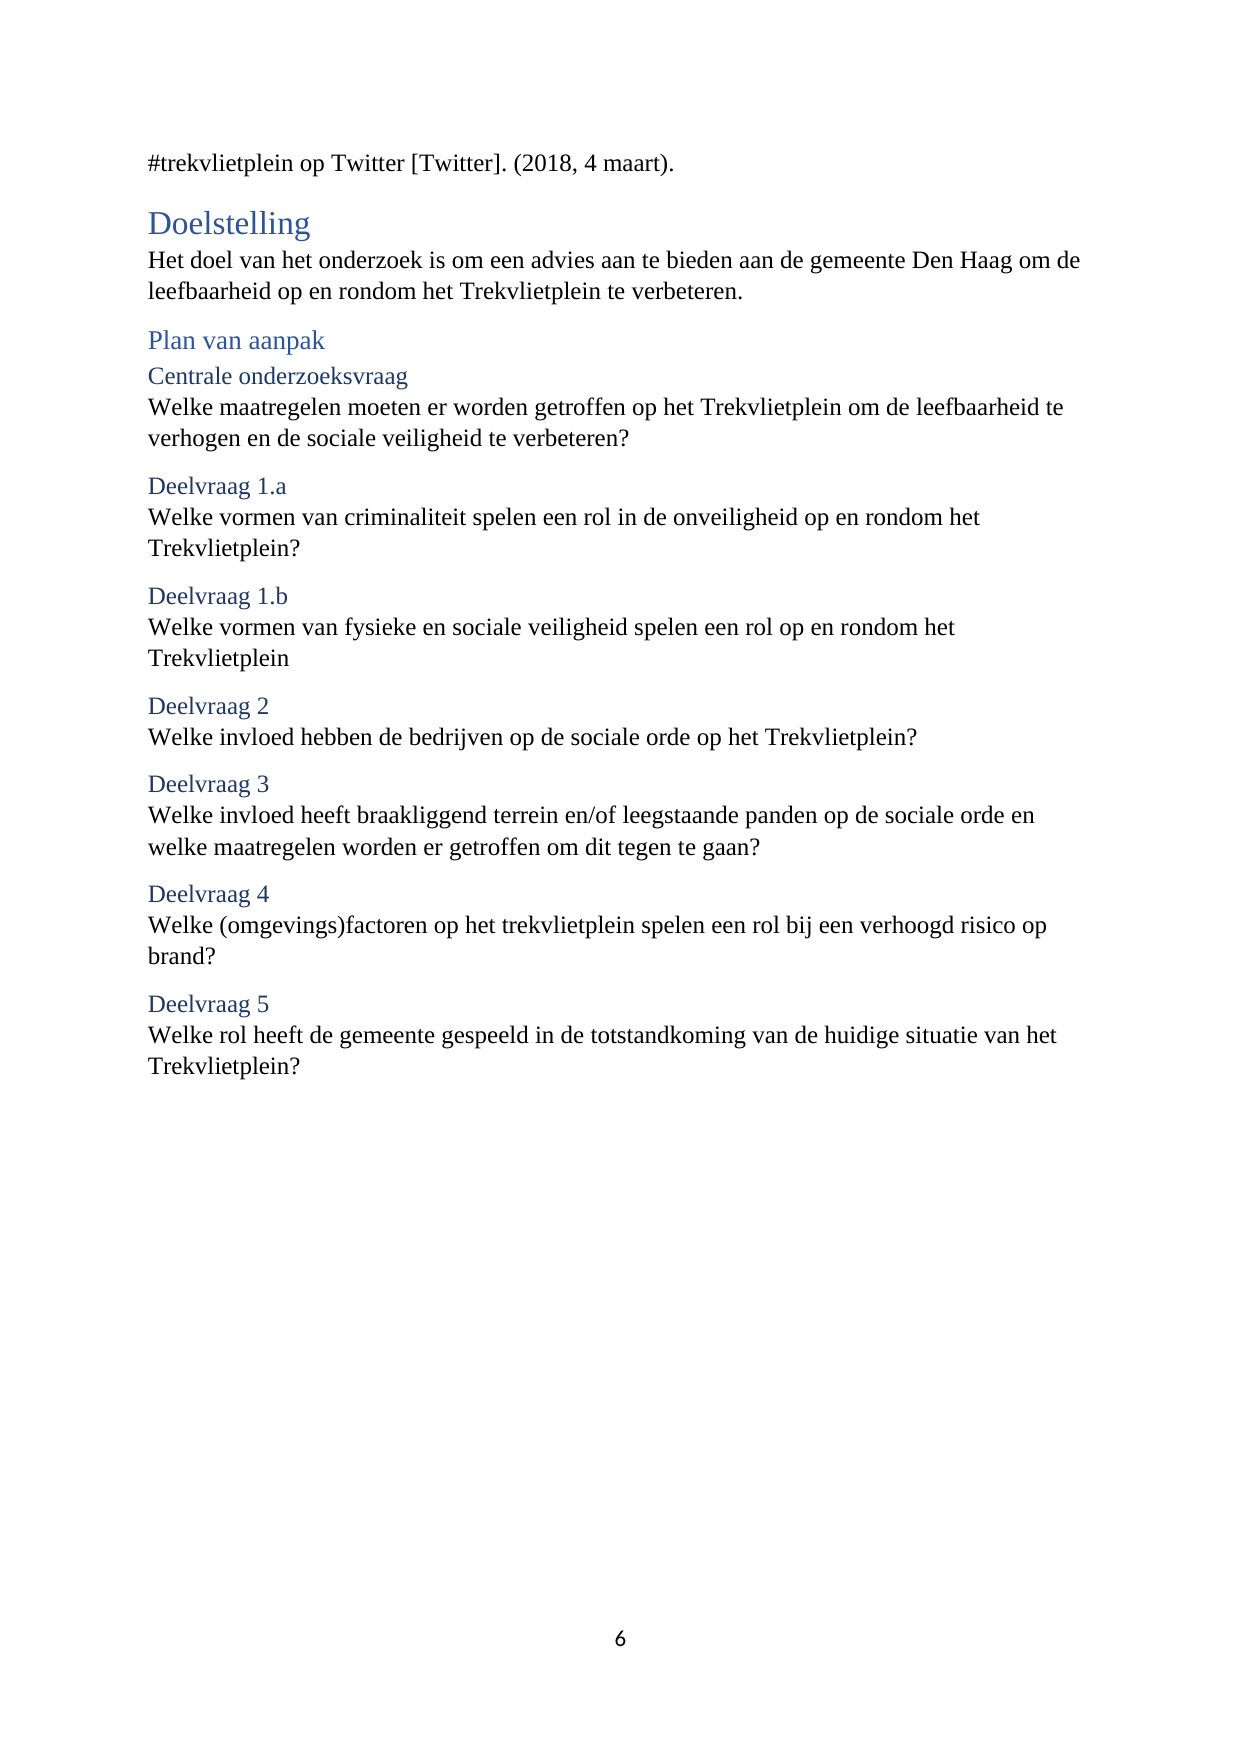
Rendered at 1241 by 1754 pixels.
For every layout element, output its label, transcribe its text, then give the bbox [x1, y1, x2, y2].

subtitle Deelvraag 3 [148, 769, 1093, 798]
subtitle Deelvraag 2 [148, 691, 1093, 719]
subtitle Deelvraag 1.b [148, 581, 1093, 610]
text Het doel van het onderzoek is om een advies aan te bieden aan de gemeente Den Haag om de leefbaarheid op en rondom het Trekvlietplein te verbeteren. [148, 245, 1093, 305]
subtitle Deelvraag 5 [148, 989, 1093, 1018]
text Welke maatregelen moeten er worden getroffen op het Trekvlietplein om de leefbaarheid te verhogen en de sociale veiligheid te verbeteren? [148, 392, 1093, 452]
text Welke vormen van fysieke en sociale veiligheid spelen een rol op en rondom het Trekvlietplein [148, 612, 1093, 672]
text #trekvlietplein op Twitter [Twitter]. (2018, 4 maart). [148, 148, 1093, 176]
subtitle Deelvraag 4 [148, 879, 1093, 908]
text Welke (omgevings)factoren op het trekvlietplein spelen een rol bij een verhoogd risico op brand? [148, 910, 1093, 970]
subtitle Plan van aanpak [148, 324, 1093, 355]
text Welke vormen van criminaliteit spelen een rol in de onveiligheid op en rondom het Trekvlietplein? [148, 502, 1093, 562]
subtitle Centrale onderzoeksvraag [148, 361, 1093, 390]
text Welke invloed heeft braakliggend terrein en/of leegstaande panden op de sociale orde en welke maatregelen worden er getroffen om dit tegen te gaan? [148, 801, 1093, 860]
text Welke rol heeft de gemeente gespeeld in de totstandkoming van de huidige situatie van het Trekvlietplein? [148, 1020, 1093, 1080]
subtitle Doelstelling [148, 204, 1093, 242]
subtitle Deelvraag 1.a [148, 471, 1093, 500]
text Welke invloed hebben de bedrijven op de sociale orde op het Trekvlietplein? [148, 722, 1093, 751]
